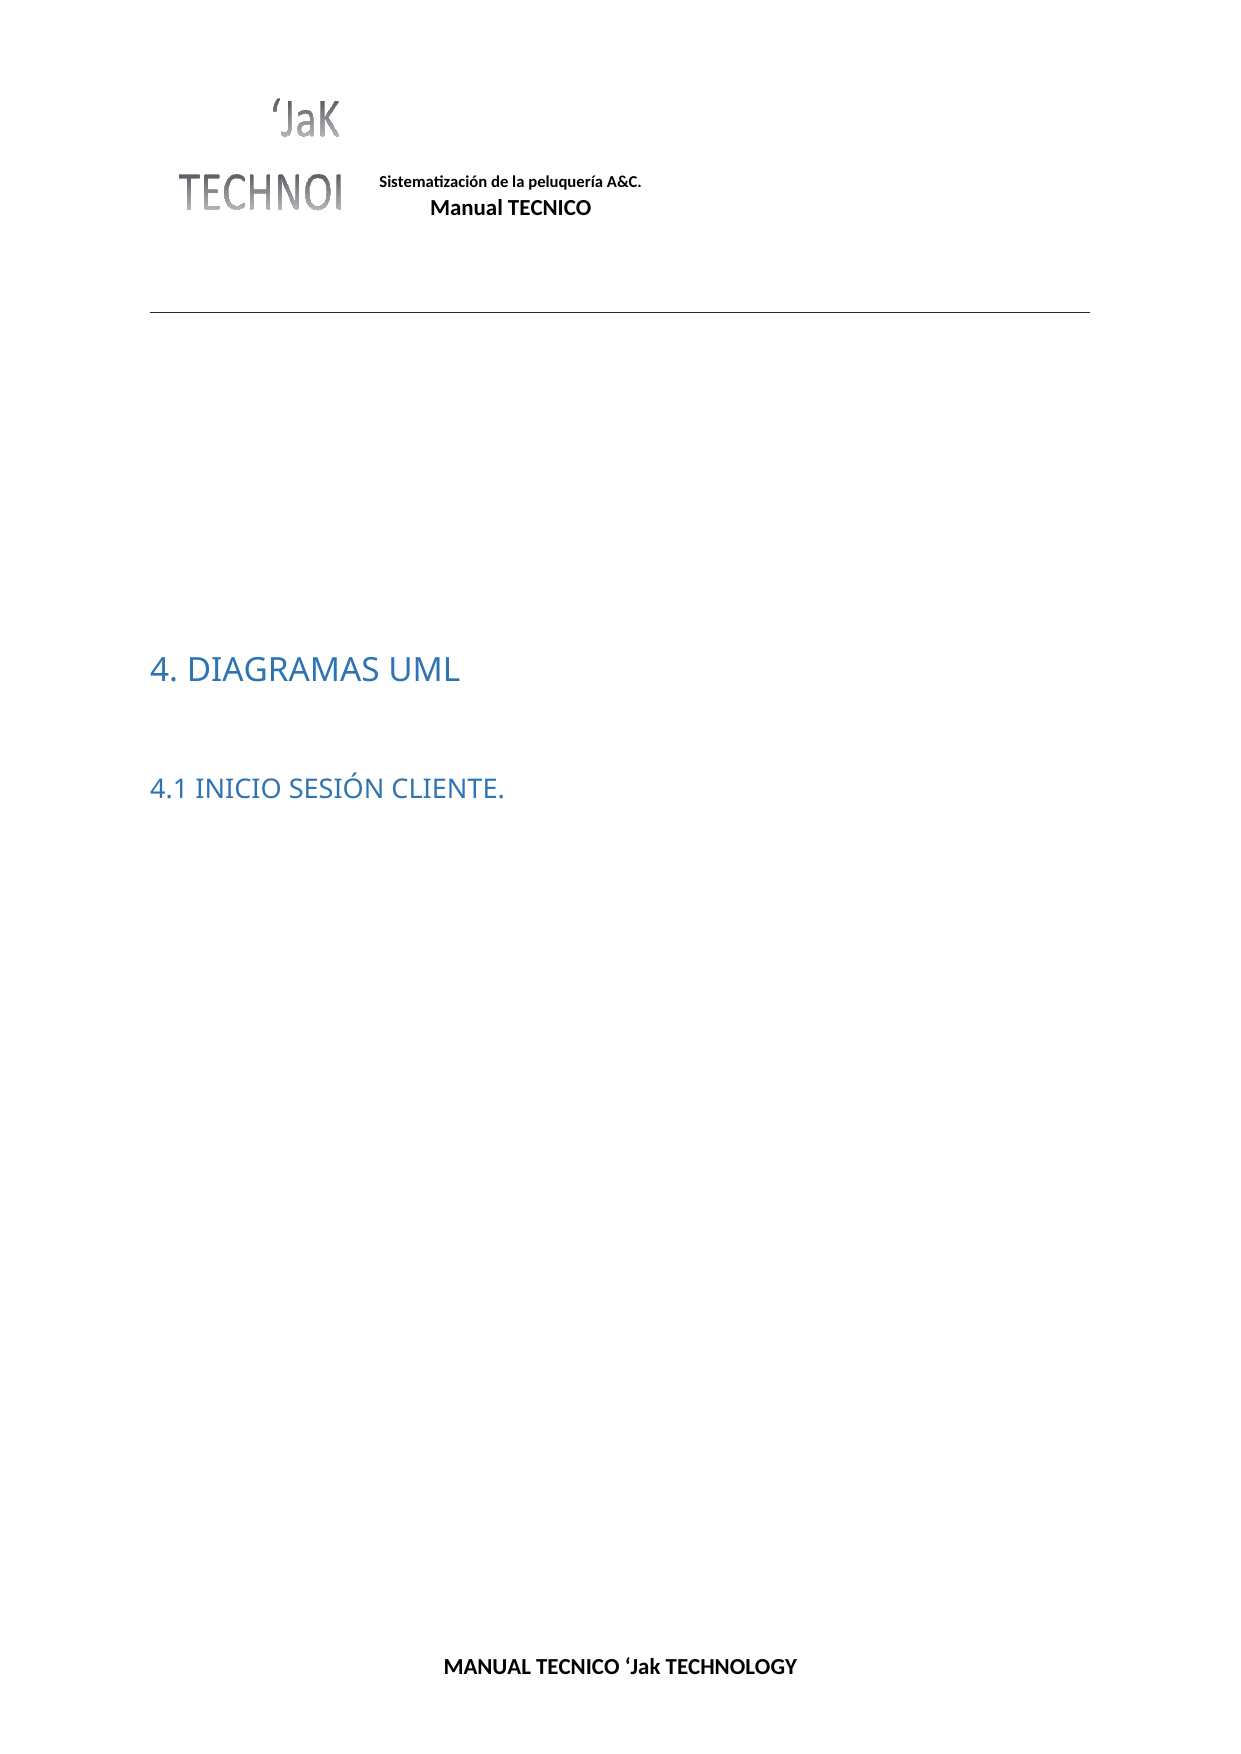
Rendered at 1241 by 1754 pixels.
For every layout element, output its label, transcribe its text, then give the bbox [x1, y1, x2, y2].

subtitle 4.1 INICIO SESIÓN CLIENTE. [150, 769, 1090, 806]
subtitle 4. DIAGRAMAS UML [150, 646, 1090, 692]
picture [157, 81, 342, 227]
